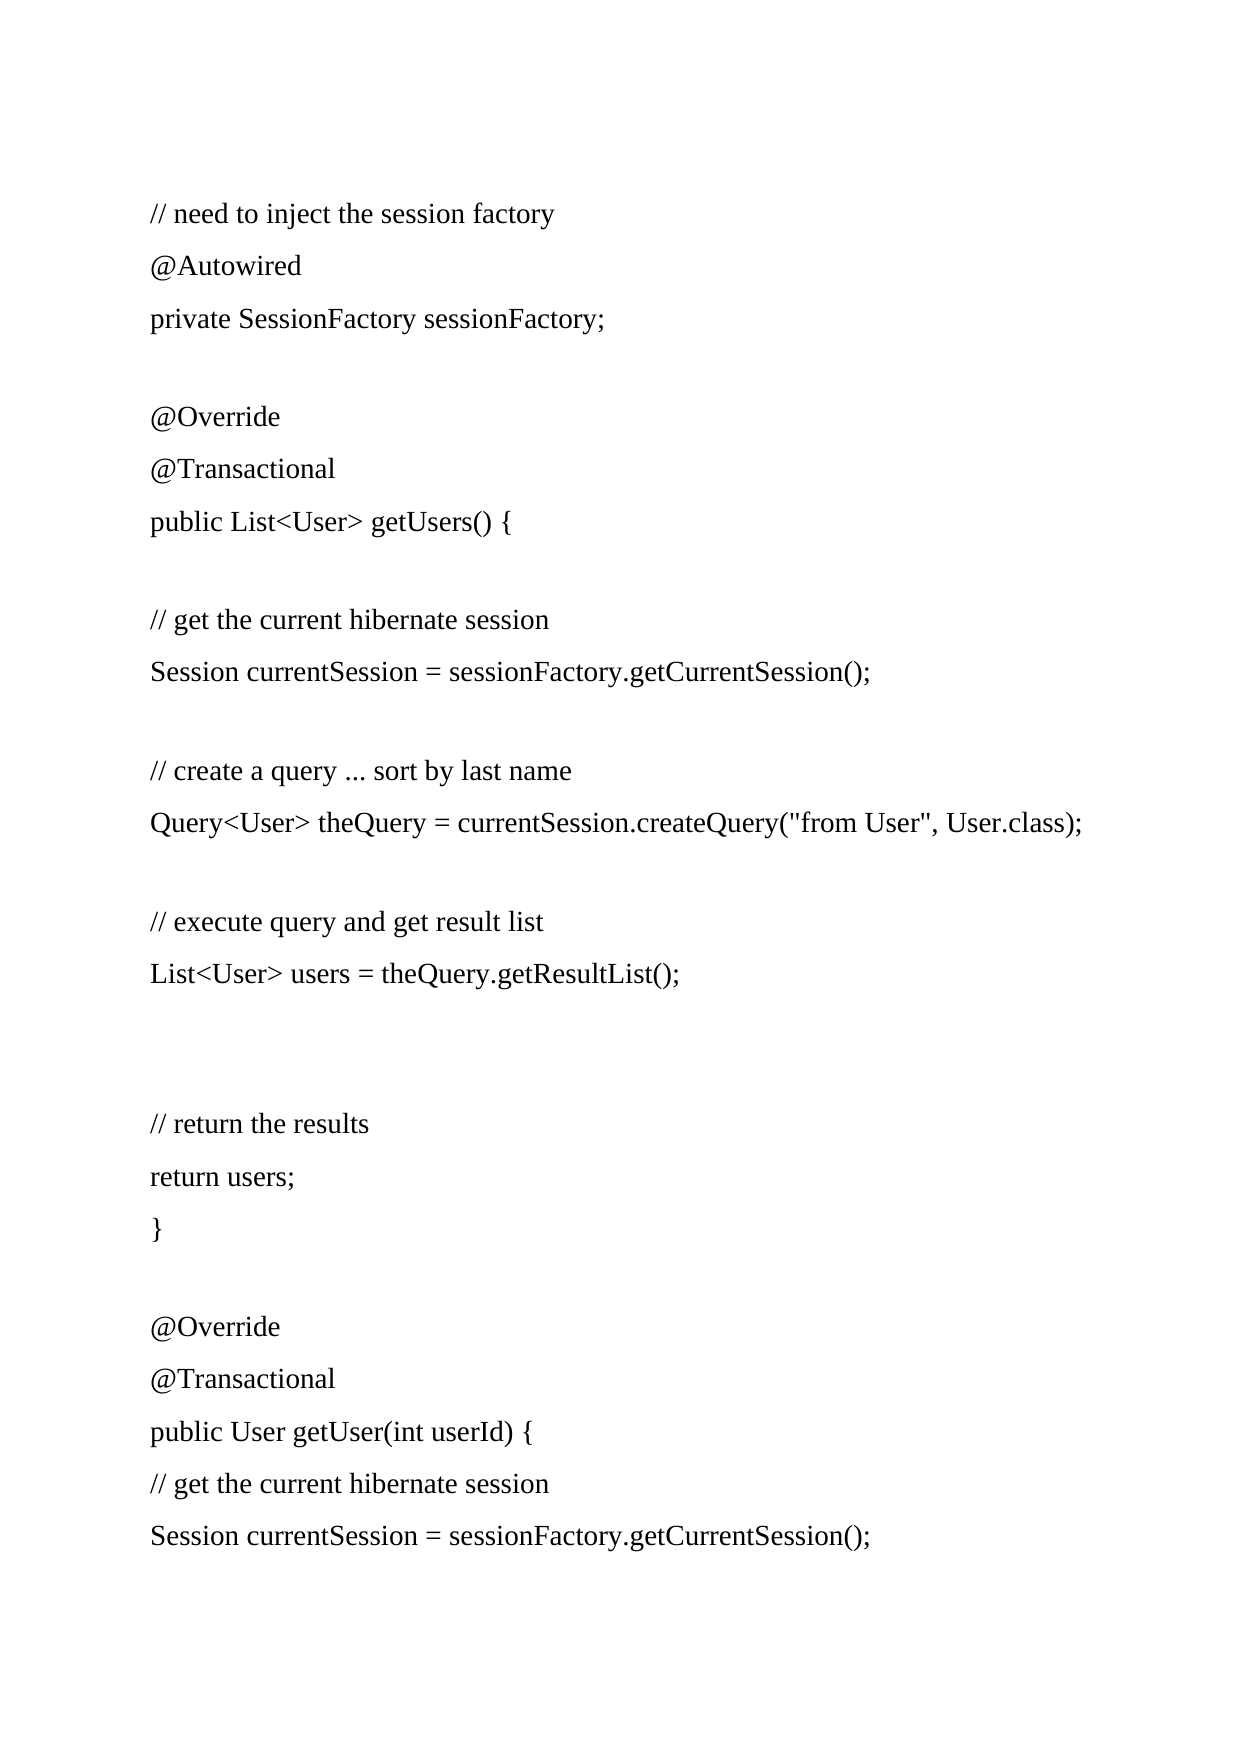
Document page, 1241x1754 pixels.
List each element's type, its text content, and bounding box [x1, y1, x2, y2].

text @Override [150, 1309, 1090, 1343]
text // return the results [150, 1107, 1090, 1140]
text public User getUser(int userId) { [150, 1414, 1090, 1447]
text // get the current hibernate session [150, 1466, 1090, 1499]
text public List<User> getUsers() { [150, 504, 1090, 537]
text @Autowired [150, 248, 1090, 282]
text Session currentSession = sessionFactory.getCurrentSession(); [150, 1518, 1090, 1552]
text List<User> users = theQuery.getResultList(); [150, 956, 1090, 989]
text Query<User> theQuery = currentSession.createQuery("from User", User.class); [150, 805, 1090, 839]
text return users; [150, 1159, 1090, 1192]
text @Override [150, 399, 1090, 433]
text @Transactional [150, 451, 1090, 485]
text // create a query ... sort by last name [150, 753, 1090, 786]
text Session currentSession = sessionFactory.getCurrentSession(); [150, 654, 1090, 688]
text private SessionFactory sessionFactory; [150, 301, 1090, 334]
text // get the current hibernate session [150, 602, 1090, 636]
text @Transactional [150, 1362, 1090, 1395]
text // execute query and get result list [150, 904, 1090, 937]
text // need to inject the session factory [150, 196, 1090, 230]
text } [150, 1211, 1090, 1244]
